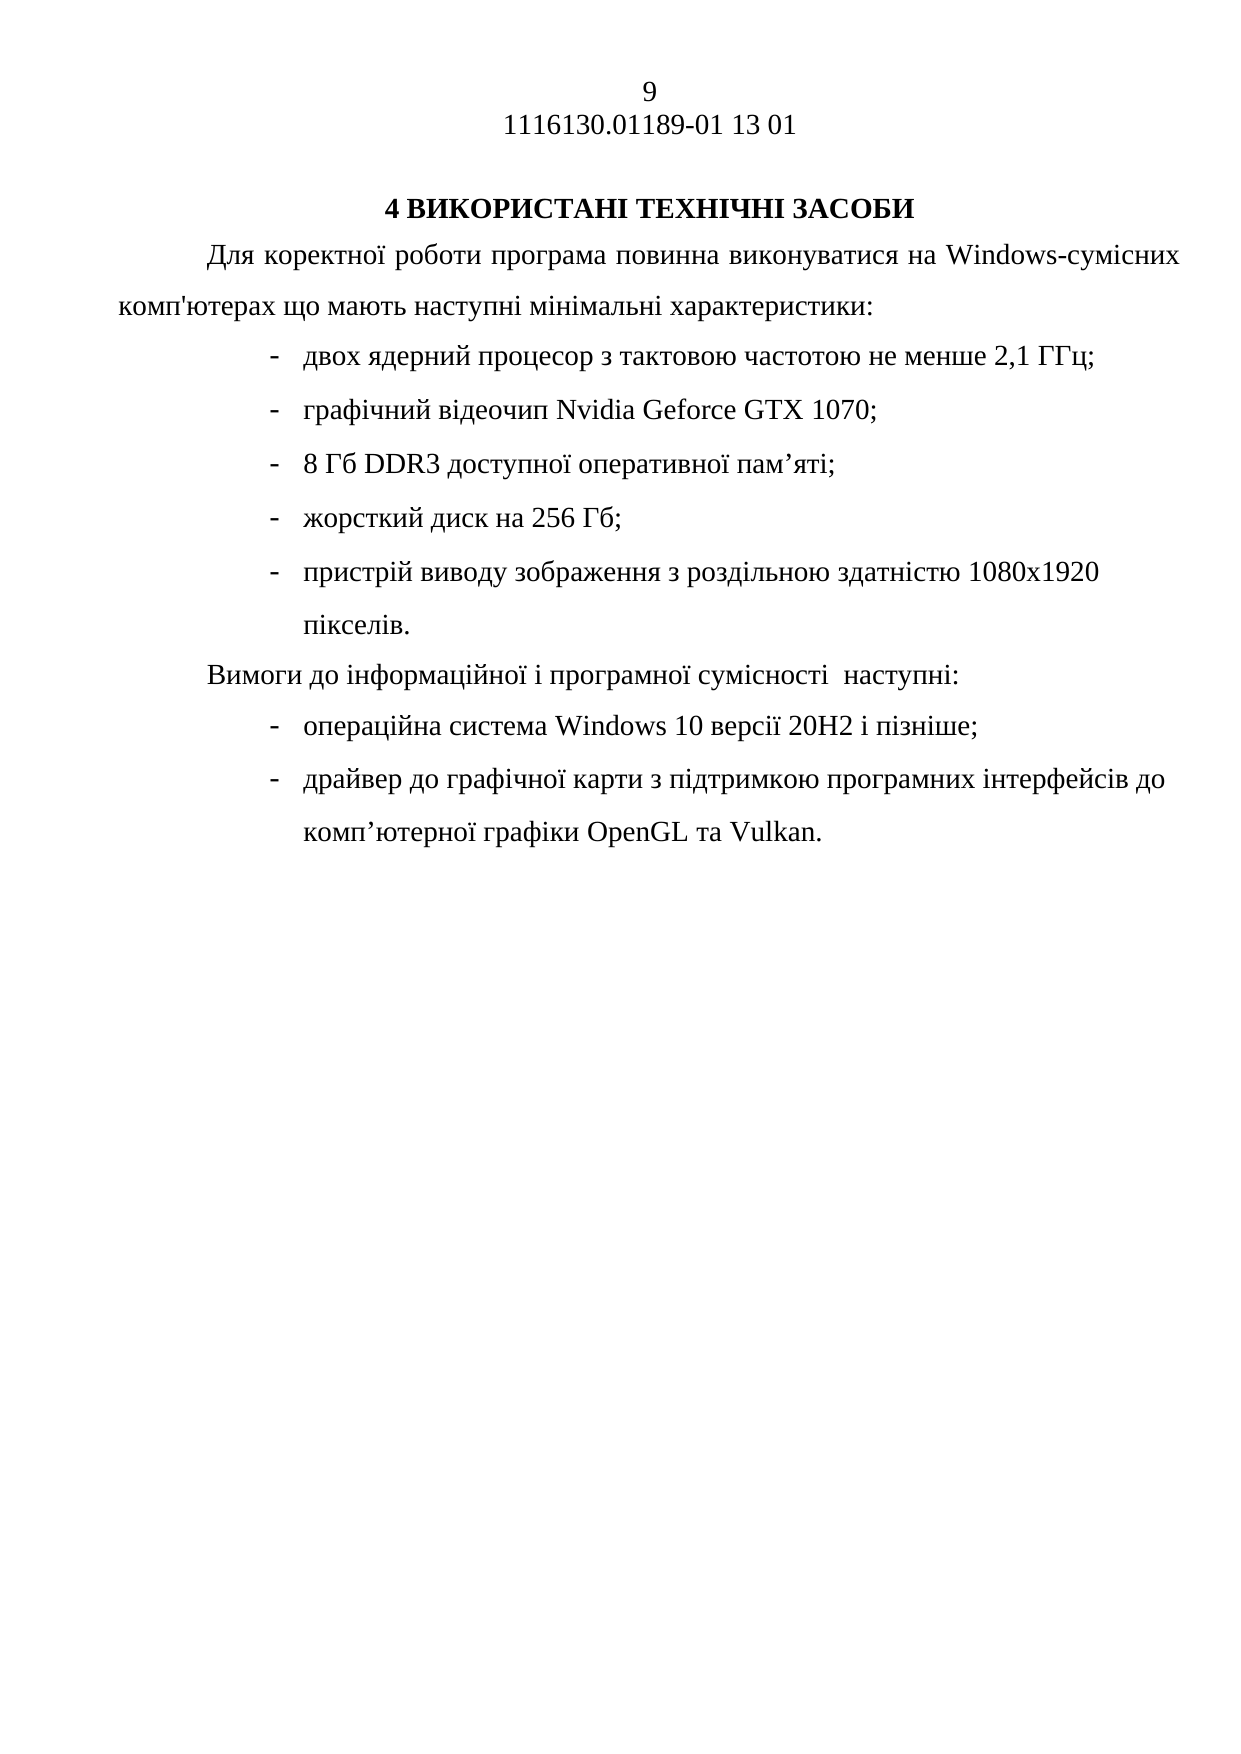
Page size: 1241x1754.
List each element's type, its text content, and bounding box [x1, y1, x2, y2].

text Для коректної роботи програма повинна виконуватися на Windows-сумісних комп'ютерах що мають наступні мінімальні характеристики: [118, 237, 1181, 321]
list операційна система Windows 10 версії 20H2 і пізніше; [266, 708, 1181, 744]
list двох ядерний процесор з тактовою частотою не менше 2,1 ГГц; [266, 338, 1181, 374]
list 8 Гб DDR3 доступної оперативної пам’яті; [266, 446, 1181, 482]
text Вимоги до інформаційної і програмної сумісності наступні: [118, 657, 1181, 691]
list драйвер до графічної карти з підтримкою програмних інтерфейсів до комп’ютерної графіки OpenGL та Vulkan. [266, 762, 1181, 848]
text 4 використані технічні засоби [118, 191, 1181, 225]
list графічний відеочип Nvidia Geforce GTX 1070; [266, 392, 1181, 428]
list пристрій виводу зображення з роздільною здатністю 1080x1920 пікселів. [266, 554, 1181, 641]
list жорсткий диск на 256 Гб; [266, 500, 1181, 536]
